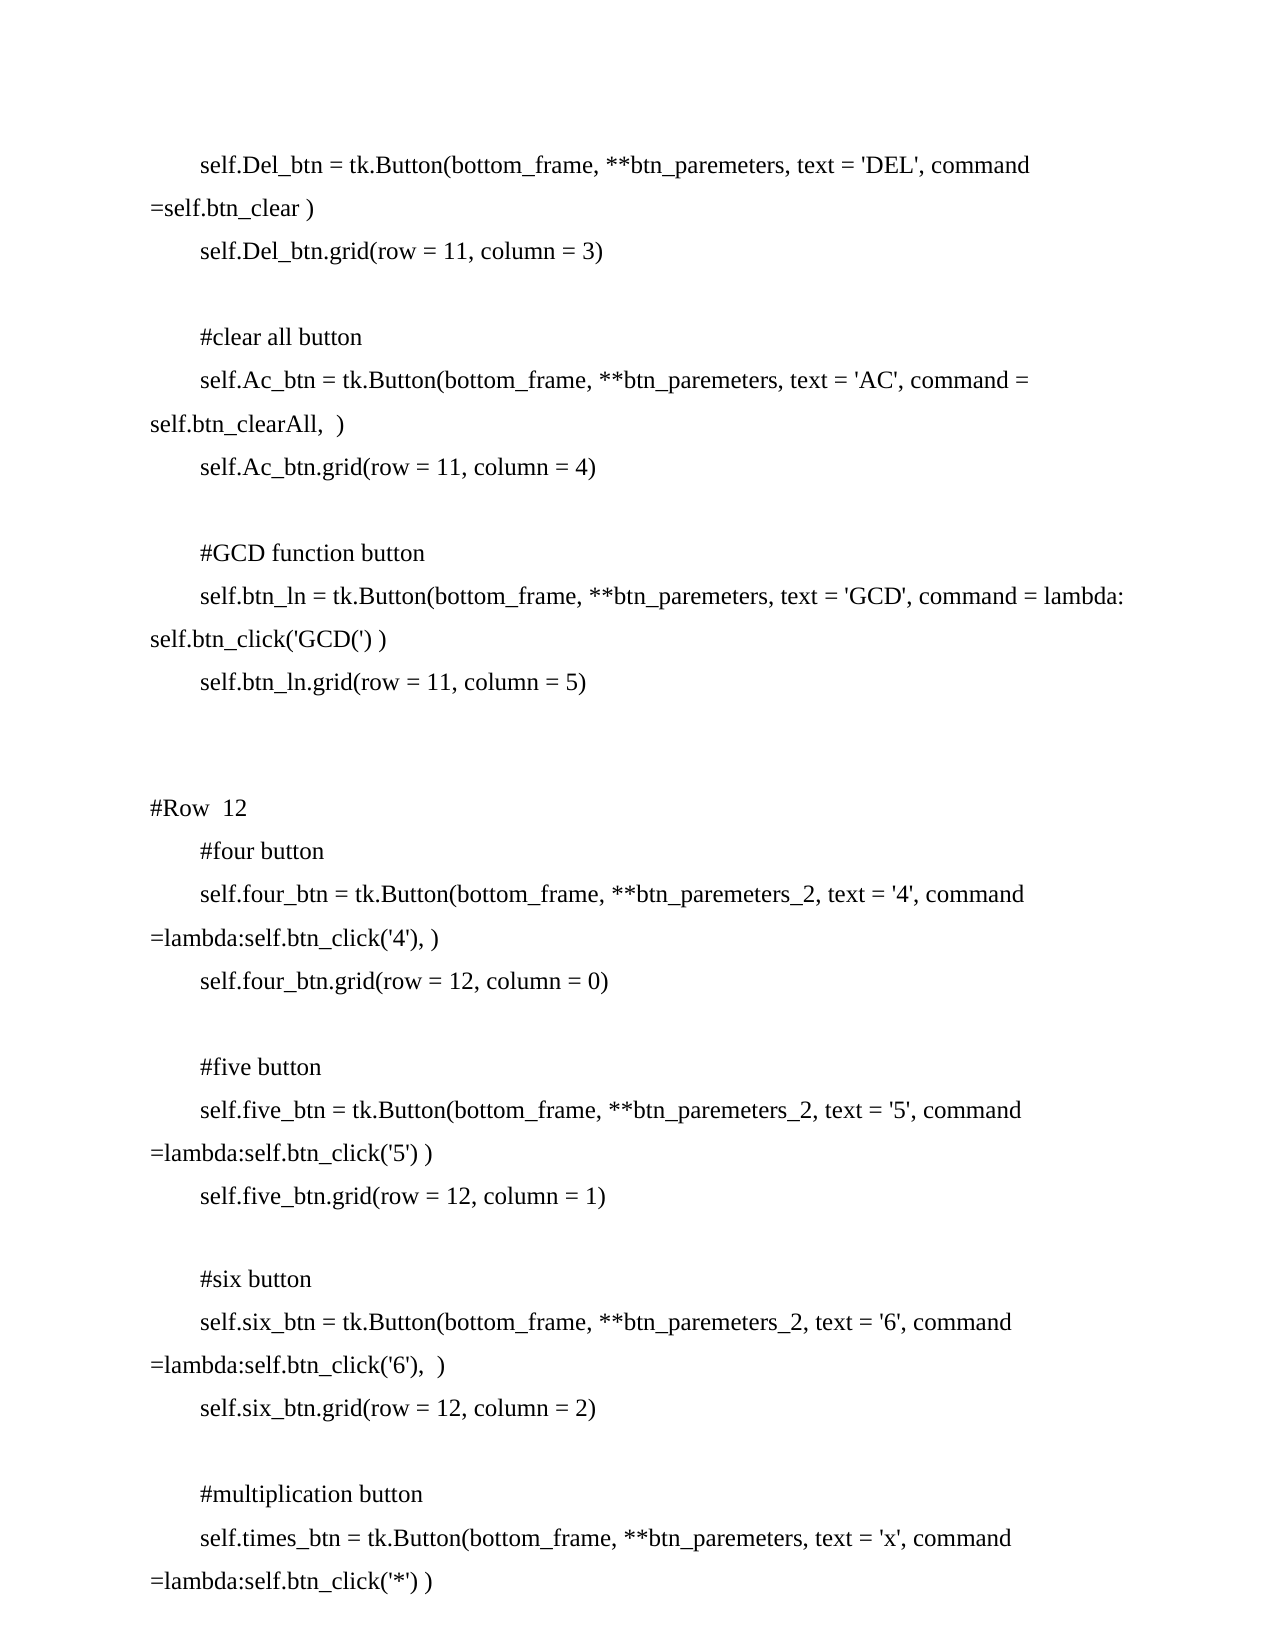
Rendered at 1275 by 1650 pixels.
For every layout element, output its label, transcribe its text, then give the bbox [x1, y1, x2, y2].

text #GCD function button [150, 538, 1125, 567]
text self.four_btn = tk.Button(bottom_frame, **btn_paremeters_2, text = '4', command =lambda:self.btn_click('4'), ) [150, 879, 1125, 951]
text self.five_btn = tk.Button(bottom_frame, **btn_paremeters_2, text = '5', command =lambda:self.btn_click('5') ) [150, 1095, 1125, 1167]
text self.five_btn.grid(row = 12, column = 1) [150, 1181, 1125, 1210]
text #multiplication button [150, 1479, 1125, 1508]
text self.four_btn.grid(row = 12, column = 0) [150, 966, 1125, 994]
text self.btn_ln.grid(row = 11, column = 5) [150, 667, 1125, 696]
text self.Ac_btn.grid(row = 11, column = 4) [150, 452, 1125, 481]
text self.six_btn = tk.Button(bottom_frame, **btn_paremeters_2, text = '6', command =lambda:self.btn_click('6'), ) [150, 1307, 1125, 1379]
text self.times_btn = tk.Button(bottom_frame, **btn_paremeters, text = 'x', command =lambda:self.btn_click('*') ) [150, 1523, 1125, 1594]
text #clear all button [150, 322, 1125, 351]
text self.Del_btn = tk.Button(bottom_frame, **btn_paremeters, text = 'DEL', command =self.btn_clear ) [150, 150, 1125, 222]
text #five button [150, 1052, 1125, 1081]
text #Row 12 [150, 793, 1125, 822]
text self.Del_btn.grid(row = 11, column = 3) [150, 236, 1125, 265]
text #six button [150, 1264, 1125, 1293]
text self.six_btn.grid(row = 12, column = 2) [150, 1393, 1125, 1422]
text self.Ac_btn = tk.Button(bottom_frame, **btn_paremeters, text = 'AC', command = self.btn_clearAll, ) [150, 366, 1125, 437]
text #four button [150, 836, 1125, 865]
text self.btn_ln = tk.Button(bottom_frame, **btn_paremeters, text = 'GCD', command = lambda: self.btn_click('GCD(') ) [150, 581, 1125, 653]
